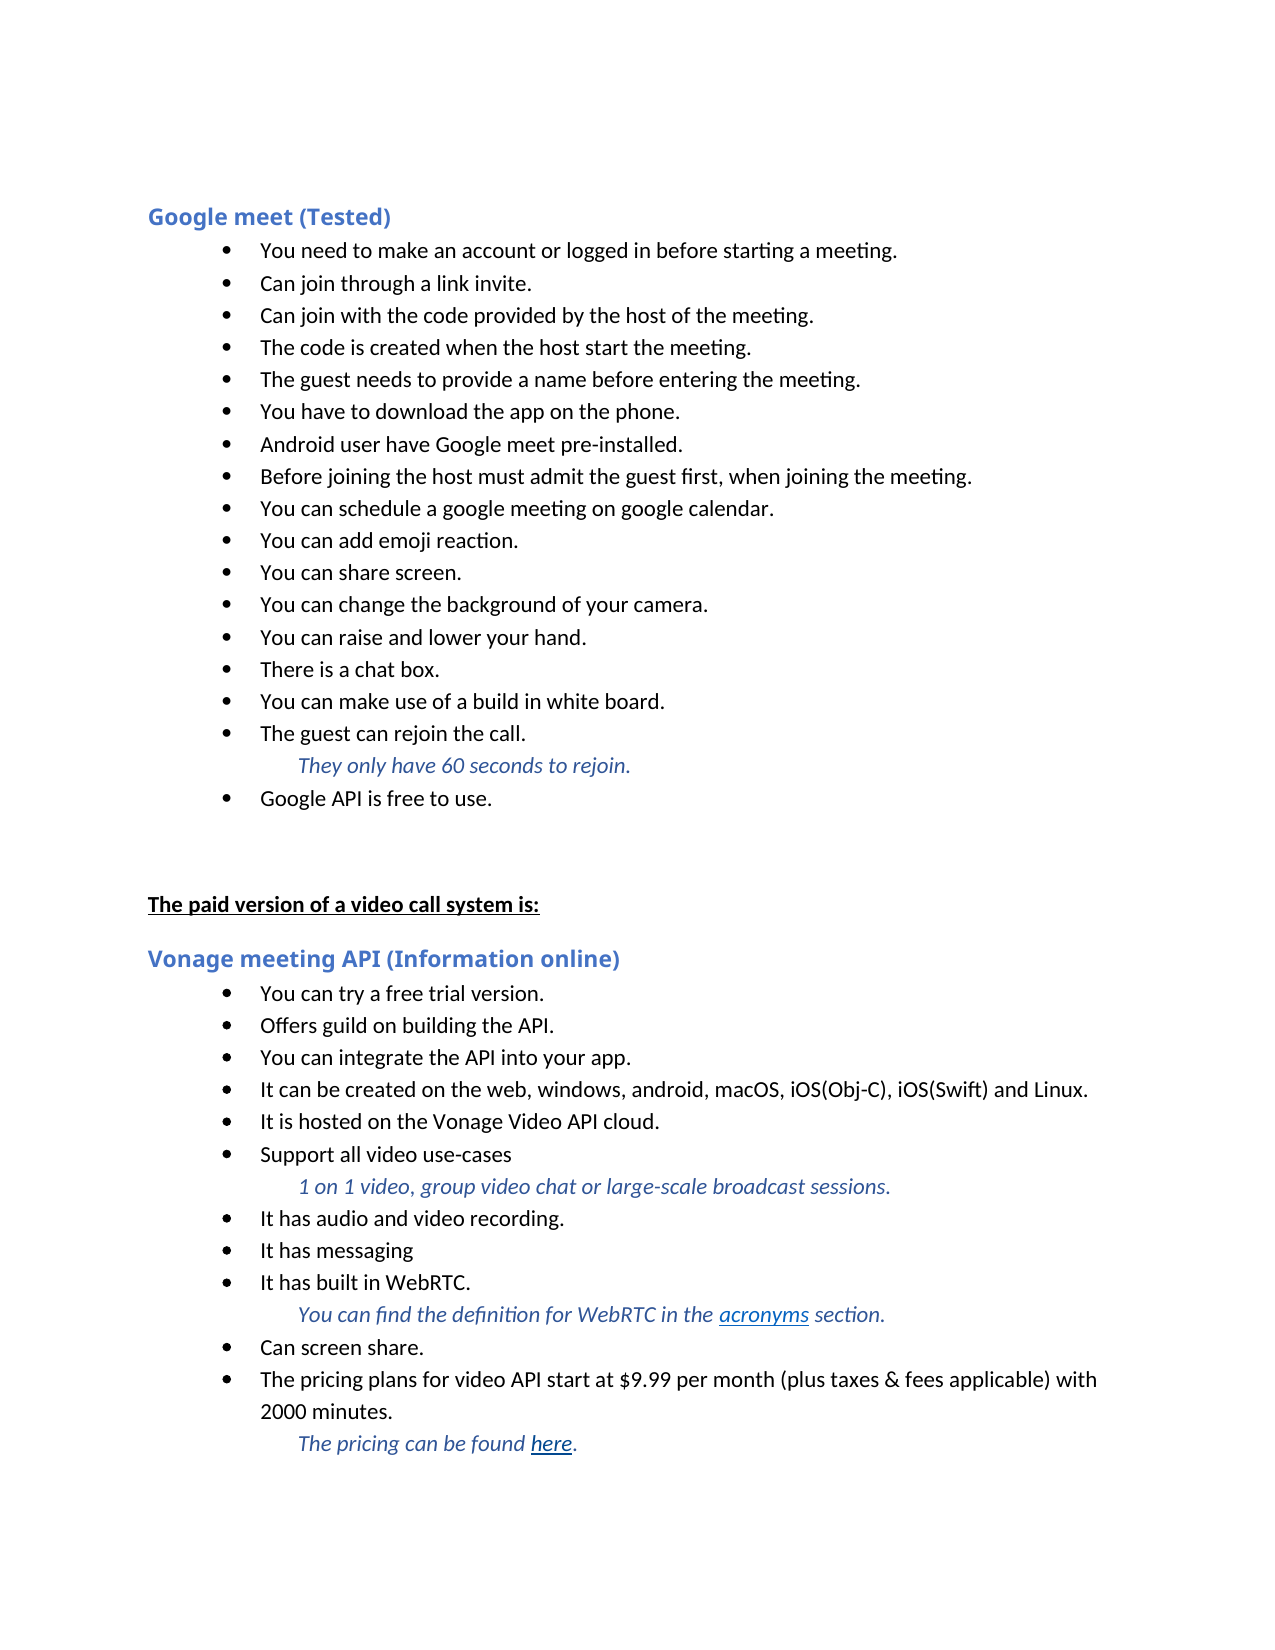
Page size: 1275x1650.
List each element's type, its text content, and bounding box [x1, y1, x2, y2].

list You can change the background of your camera. [223, 591, 1127, 619]
list You can try a free trial version. [223, 979, 1127, 1007]
list There is a chat box. [223, 655, 1127, 683]
list It has audio and video recording. [223, 1204, 1127, 1232]
list Google API is free to use. [223, 784, 1127, 812]
list It has messaging [223, 1236, 1127, 1264]
list Before joining the host must admit the guest first, when joining the meeting. [223, 462, 1127, 490]
list It can be created on the web, windows, android, macOS, iOS(Obj-C), iOS(Swift) and Linux. [223, 1075, 1127, 1103]
list Android user have Google meet pre-installed. [223, 430, 1127, 458]
list You can schedule a google meeting on google calendar. [223, 494, 1127, 522]
list You can integrate the API into your app. [223, 1043, 1127, 1071]
list You can share screen. [223, 558, 1127, 586]
list It is hosted on the Vonage Video API cloud. [223, 1107, 1127, 1136]
list Can join through a link invite. [223, 269, 1127, 297]
list The pricing plans for video API start at $9.99 per month (plus taxes & fees applicable) with 2000 minutes. [223, 1365, 1127, 1425]
list The pricing can be found here. [298, 1429, 1127, 1457]
list Can screen share. [223, 1333, 1127, 1361]
list Support all video use-cases [223, 1140, 1127, 1168]
list 1 on 1 video, group video chat or large-scale broadcast sessions. [298, 1172, 1127, 1200]
text The paid version of a video call system is: [148, 890, 1127, 918]
list You can find the definition for WebRTC in the acronyms section. [298, 1301, 1127, 1329]
list It has built in WebRTC. [223, 1268, 1127, 1296]
list The guest can rejoin the call. [223, 719, 1127, 747]
list The guest needs to provide a name before entering the meeting. [223, 365, 1127, 393]
list Offers guild on building the API. [223, 1011, 1127, 1039]
list You have to download the app on the phone. [223, 397, 1127, 426]
list You can make use of a build in white board. [223, 687, 1127, 715]
list You need to make an account or logged in before starting a meeting. [223, 237, 1127, 264]
subtitle Vonage meeting API (Information online) [148, 943, 1127, 974]
list Can join with the code provided by the host of the meeting. [223, 301, 1127, 329]
subtitle Google meet (Tested) [148, 201, 1127, 232]
list You can add emoji reaction. [223, 526, 1127, 554]
list They only have 60 seconds to rejoin. [298, 752, 1127, 779]
list The code is created when the host start the meeting. [223, 333, 1127, 361]
list You can raise and lower your hand. [223, 623, 1127, 651]
